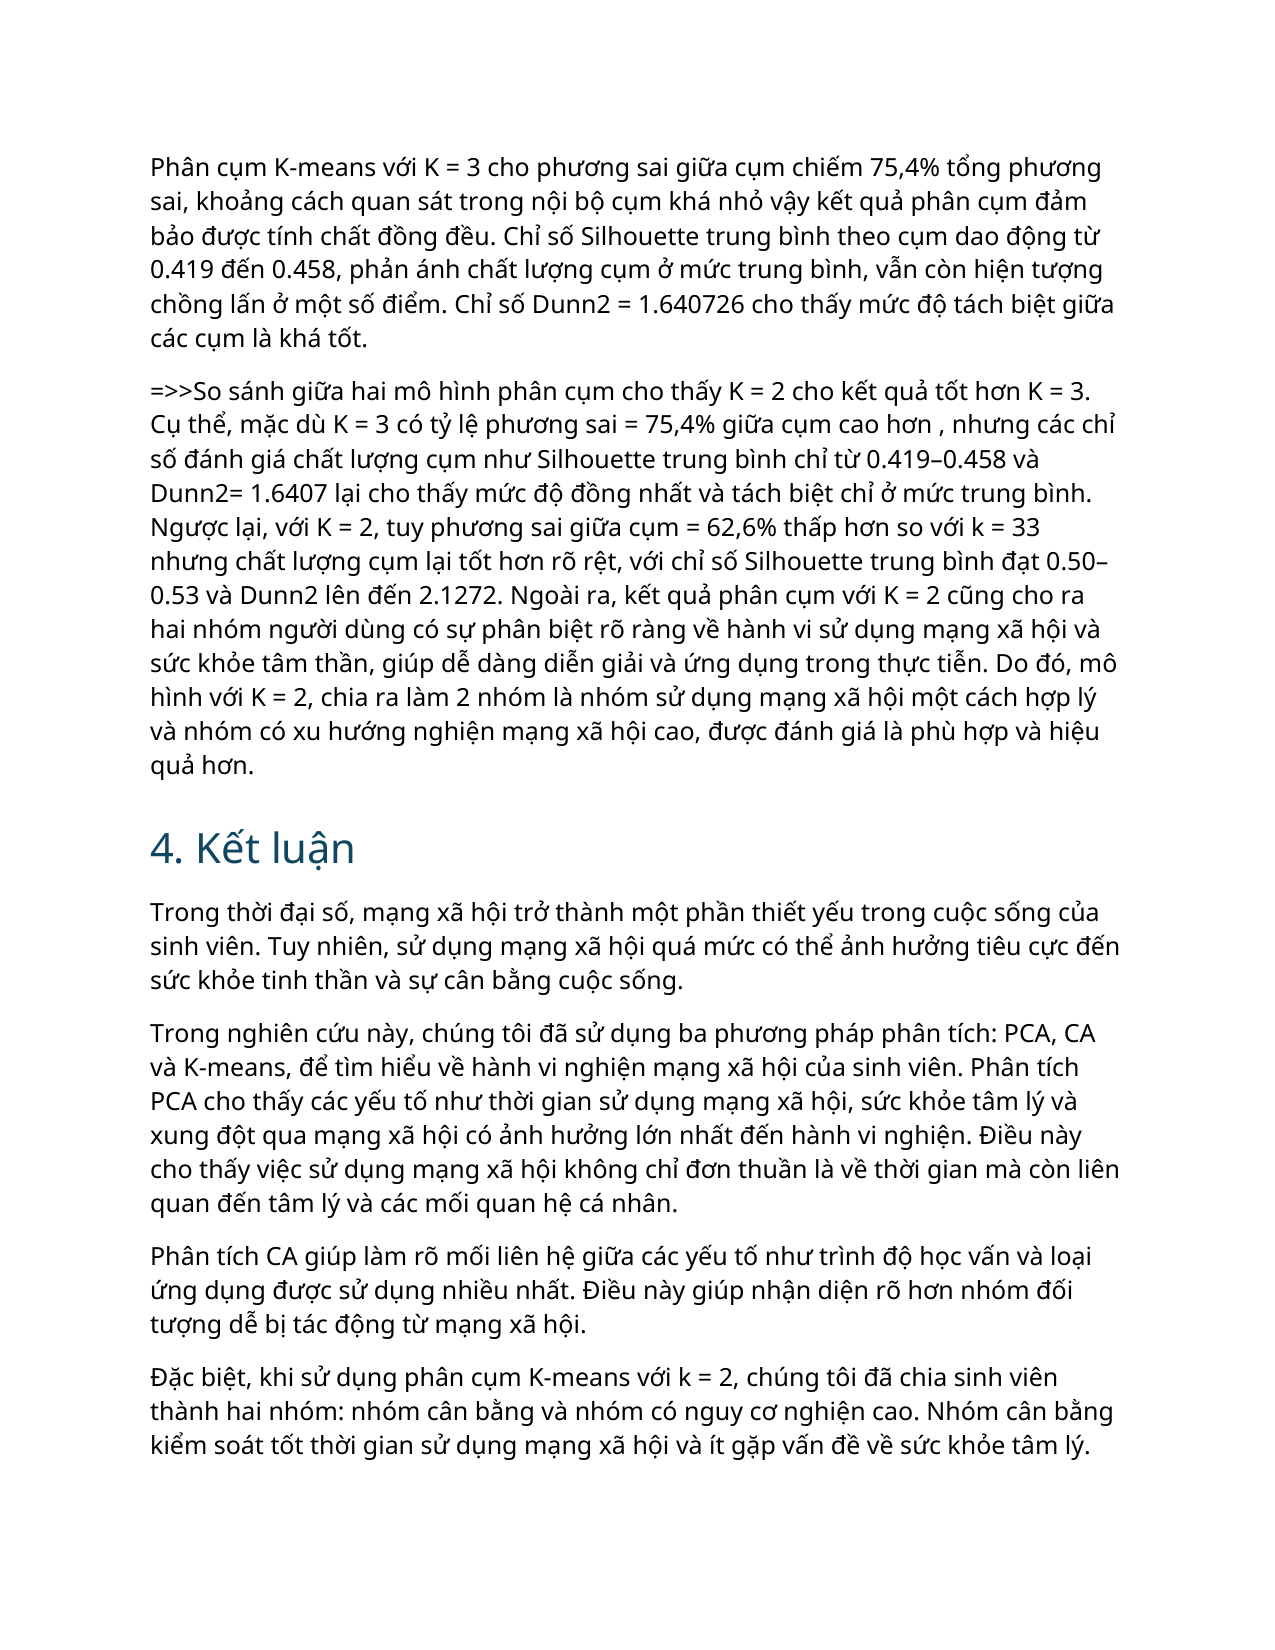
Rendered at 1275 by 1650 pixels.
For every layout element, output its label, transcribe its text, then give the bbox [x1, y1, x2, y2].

text Trong thời đại số, mạng xã hội trở thành một phần thiết yếu trong cuộc sống của sinh viên. Tuy nhiên, sử dụng mạng xã hội quá mức có thể ảnh hưởng tiêu cực đến sức khỏe tinh thần và sự cân bằng cuộc sống. [150, 895, 1125, 997]
subtitle 4. Kết luận [150, 819, 1125, 876]
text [150, 1360, 1125, 1462]
text Phân tích CA giúp làm rõ mối liên hệ giữa các yếu tố như trình độ học vấn và loại ứng dụng được sử dụng nhiều nhất. Điều này giúp nhận diện rõ hơn nhóm đối tượng dễ bị tác động từ mạng xã hội. [150, 1239, 1125, 1341]
text Trong nghiên cứu này, chúng tôi đã sử dụng ba phương pháp phân tích: PCA, CA và K-means, để tìm hiểu về hành vi nghiện mạng xã hội của sinh viên. Phân tích PCA cho thấy các yếu tố như thời gian sử dụng mạng xã hội, sức khỏe tâm lý và xung đột qua mạng xã hội có ảnh hưởng lớn nhất đến hành vi nghiện. Điều này cho thấy việc sử dụng mạng xã hội không chỉ đơn thuần là về thời gian mà còn liên quan đến tâm lý và các mối quan hệ cá nhân. [150, 1016, 1125, 1220]
text =>>So sánh giữa hai mô hình phân cụm cho thấy K = 2 cho kết quả tốt hơn K = 3. Cụ thể, mặc dù K = 3 có tỷ lệ phương sai = 75,4% giữa cụm cao hơn , nhưng các chỉ số đánh giá chất lượng cụm như Silhouette trung bình chỉ từ 0.419–0.458 và Dunn2= 1.6407 lại cho thấy mức độ đồng nhất và tách biệt chỉ ở mức trung bình. Ngược lại, với K = 2, tuy phương sai giữa cụm = 62,6% thấp hơn so với k = 33 nhưng chất lượng cụm lại tốt hơn rõ rệt, với chỉ số Silhouette trung bình đạt 0.50–0.53 và Dunn2 lên đến 2.1272. Ngoài ra, kết quả phân cụm với K = 2 cũng cho ra hai nhóm người dùng có sự phân biệt rõ ràng về hành vi sử dụng mạng xã hội và sức khỏe tâm thần, giúp dễ dàng diễn giải và ứng dụng trong thực tiễn. Do đó, mô hình với K = 2, chia ra làm 2 nhóm là nhóm sử dụng mạng xã hội một cách hợp lý và nhóm có xu hướng nghiện mạng xã hội cao, được đánh giá là phù hợp và hiệu quả hơn. [150, 373, 1125, 782]
text Phân cụm K-means với K = 3 cho phương sai giữa cụm chiếm 75,4% tổng phương sai, khoảng cách quan sát trong nội bộ cụm khá nhỏ vậy kết quả phân cụm đảm bảo được tính chất đồng đều. Chỉ số Silhouette trung bình theo cụm dao động từ 0.419 đến 0.458, phản ánh chất lượng cụm ở mức trung bình, vẫn còn hiện tượng chồng lấn ở một số điểm. Chỉ số Dunn2 = 1.640726 cho thấy mức độ tách biệt giữa các cụm là khá tốt. [150, 150, 1125, 354]
